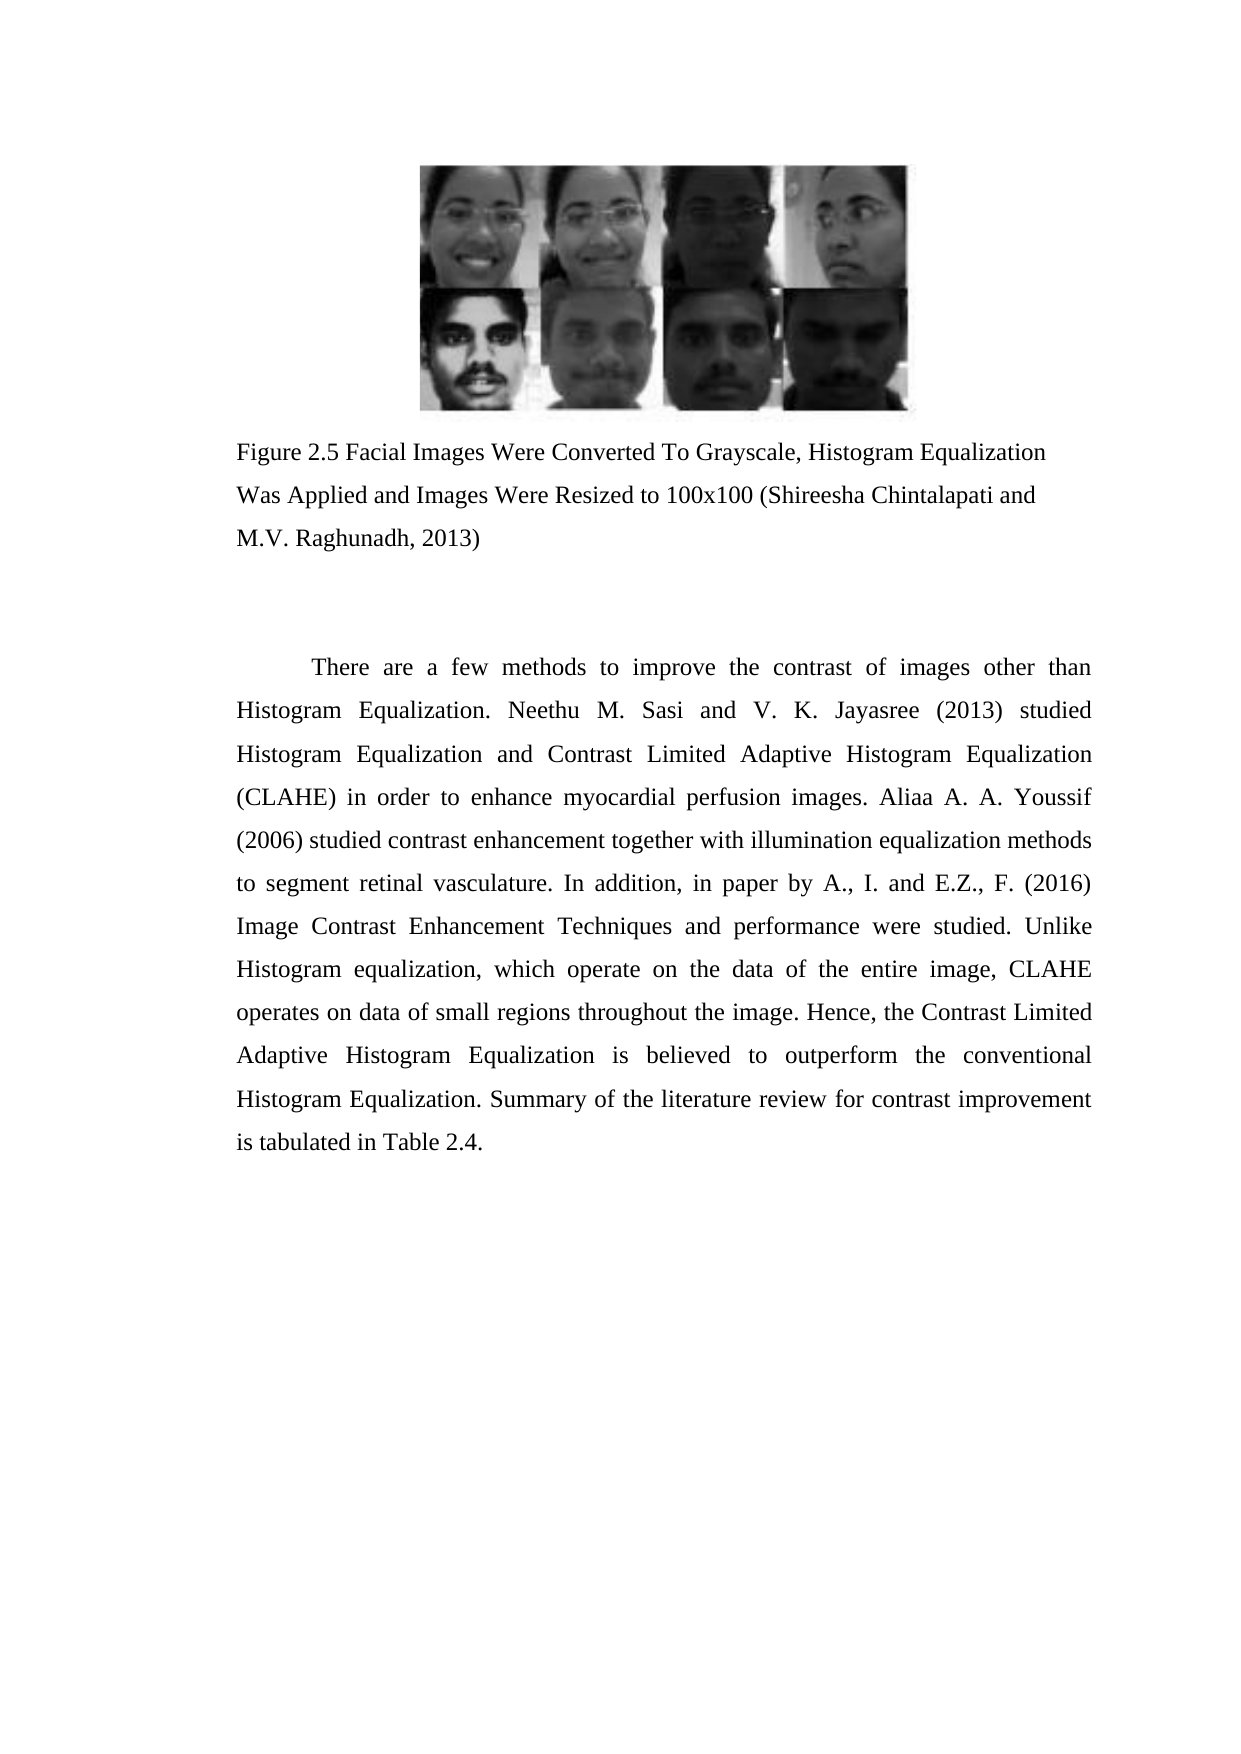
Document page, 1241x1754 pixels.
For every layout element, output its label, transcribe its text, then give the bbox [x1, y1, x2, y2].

text Figure 2.5 Facial Images Were Converted To Grayscale, Histogram Equalization Was Applied and Images Were Resized to 100x100 (Shireesha Chintalapati and [236, 437, 1048, 508]
picture [419, 164, 917, 422]
text There are a few methods to improve the contrast of images other than Histogram Equalization. Neethu M. Sasi and V. K. Jayasree (2013) studied Histogram Equalization and Contrast Limited Adaptive Histogram Equalization (CLAHE) in order to enhance myocardial perfusion images. Aliaa A. A. Youssif (2006) studied contrast enhancement together with illumination equalization methods to segment retinal vasculature. In addition, in paper by A., I. and E.Z., F. (2016) Image Contrast Enhancement Techniques and performance were studied. Unlike Histogram equalization, which operate on the data of the entire image, CLAHE operates on data of small regions throughout the image. Hence, the Contrast Limited Adaptive Histogram Equalization is believed to outperform the conventional Histogram Equalization. Summary of the literature review for contrast improvement is tabulated in Table 2.4. [236, 652, 1093, 1156]
text M.V. Raghunadh, 2013) [236, 523, 1126, 552]
